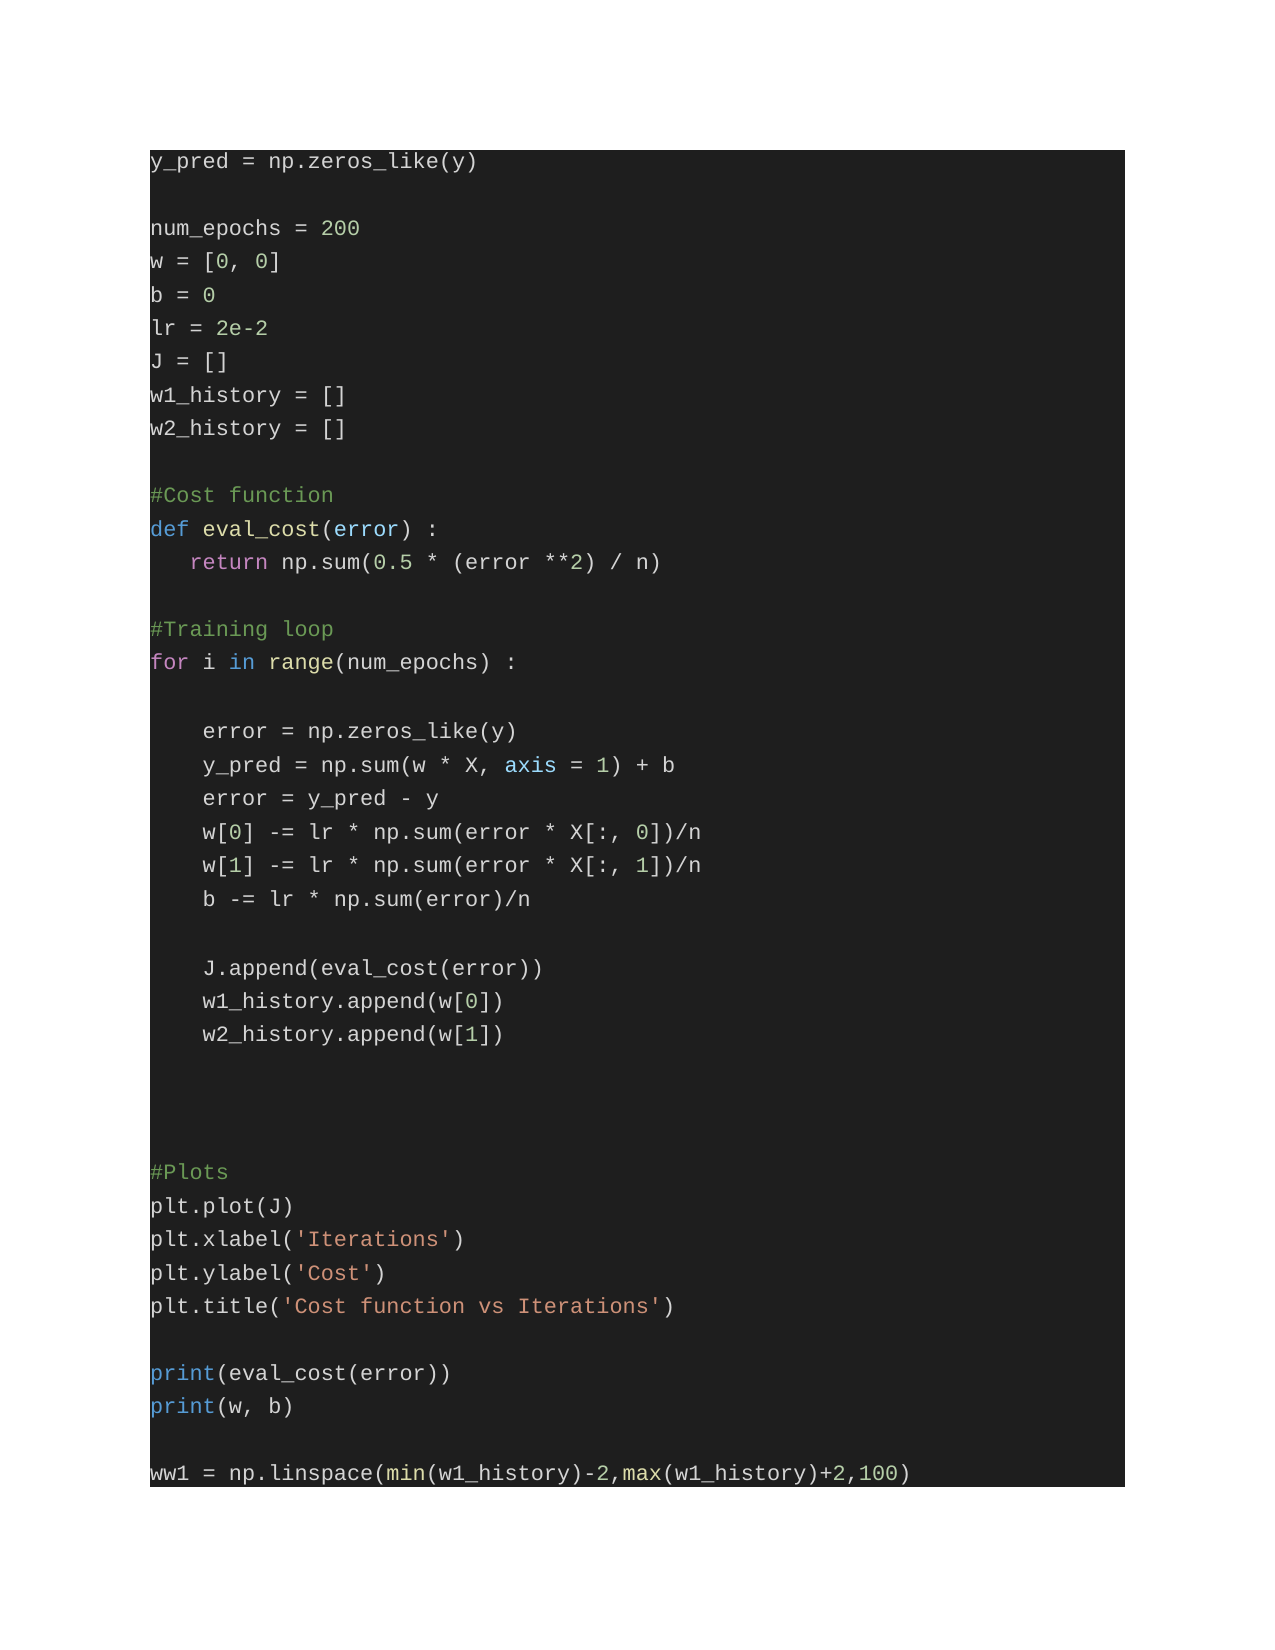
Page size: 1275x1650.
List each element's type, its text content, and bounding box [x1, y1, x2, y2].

text J.append(eval_cost(error)) [150, 957, 1125, 981]
text w1_history = [] [150, 384, 1125, 409]
text w = [0, 0] [150, 250, 1125, 275]
text print(eval_cost(error)) [150, 1362, 1125, 1387]
text w[1] -= lr * np.sum(error * X[:, 1])/n [150, 854, 1125, 879]
text w1_history.append(w[0]) [150, 990, 1125, 1015]
text b = 0 [150, 284, 1125, 308]
text ww1 = np.linspace(min(w1_history)-2,max(w1_history)+2,100) [150, 1462, 1125, 1487]
text lr = 2e-2 [150, 317, 1125, 342]
text error = y_pred - y [150, 787, 1125, 812]
text num_epochs = 200 [150, 217, 1125, 242]
text J = [] [150, 351, 1125, 375]
text y_pred = np.sum(w * X, axis = 1) + b [150, 754, 1125, 779]
text b -= lr * np.sum(error)/n [150, 888, 1125, 912]
text plt.xlabel('Iterations') [150, 1228, 1125, 1253]
text w2_history.append(w[1]) [150, 1023, 1125, 1048]
text #Training loop [150, 618, 1125, 643]
text for i in range(num_epochs) : [150, 652, 1125, 676]
text #Cost function [150, 484, 1125, 509]
text plt.title('Cost function vs Iterations') [150, 1295, 1125, 1320]
text #Plots [150, 1161, 1125, 1186]
text error = np.zeros_like(y) [150, 721, 1125, 745]
text w[0] -= lr * np.sum(error * X[:, 0])/n [150, 821, 1125, 846]
text return np.sum(0.5 * (error **2) / n) [150, 551, 1125, 576]
text plt.ylabel('Cost') [150, 1262, 1125, 1287]
text def eval_cost(error) : [150, 518, 1125, 543]
text plt.plot(J) [150, 1195, 1125, 1220]
text print(w, b) [150, 1396, 1125, 1420]
text w2_history = [] [150, 417, 1125, 442]
text y_pred = np.zeros_like(y) [150, 150, 1125, 175]
